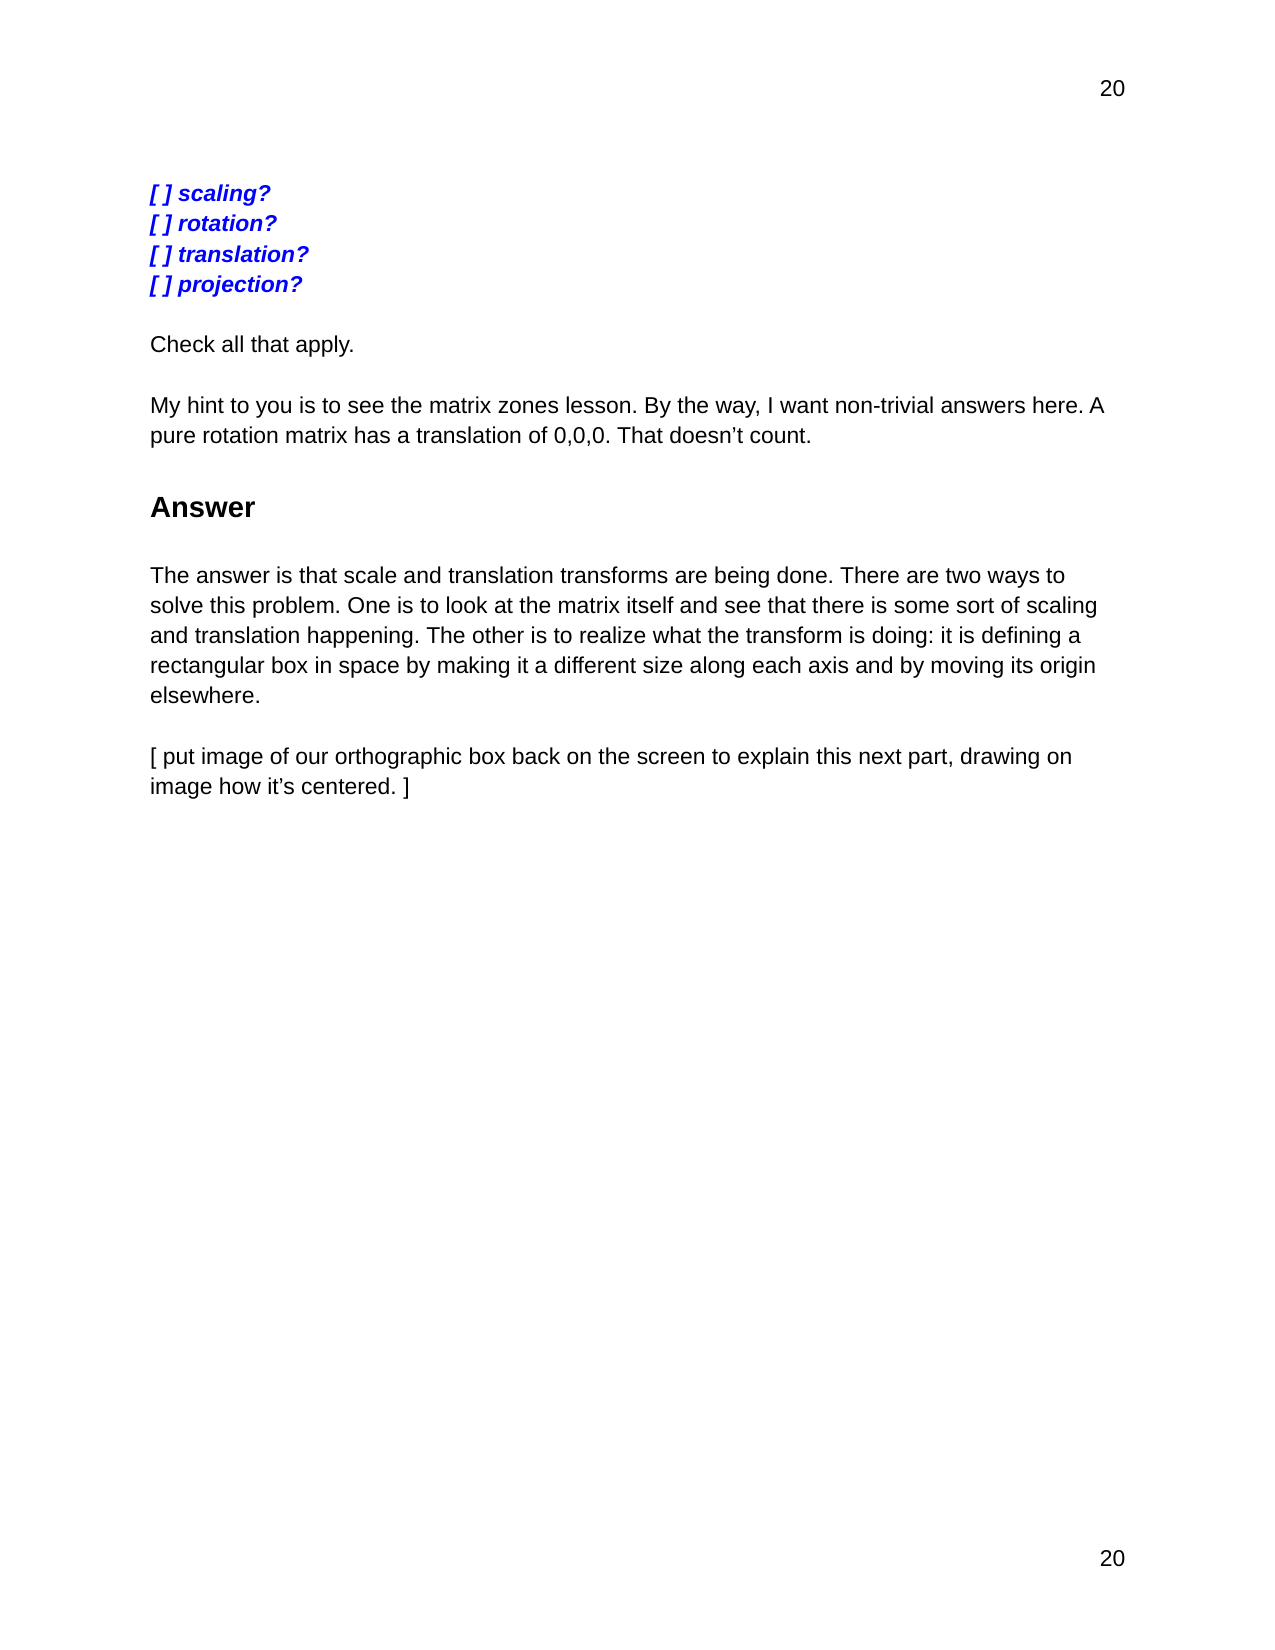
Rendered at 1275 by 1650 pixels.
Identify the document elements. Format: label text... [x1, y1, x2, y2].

subtitle Answer [150, 489, 1125, 523]
text [ put image of our orthographic box back on the screen to explain this next part, drawing on image how it’s centered. ] [150, 743, 1125, 799]
text Check all that apply. [150, 331, 1125, 358]
text [ ] rotation? [150, 210, 1125, 237]
text [ ] scaling? [150, 180, 1125, 207]
text [ ] projection? [150, 271, 1125, 297]
text The answer is that scale and translation transforms are being done. There are two ways to solve this problem. One is to look at the matrix itself and see that there is some sort of scaling and translation happening. The other is to realize what the transform is doing: it is defining a rectangular box in space by making it a different size along each axis and by moving its origin elsewhere. [150, 562, 1125, 709]
text [ ] translation? [150, 241, 1125, 267]
text My hint to you is to see the matrix zones lesson. By the way, I want non-trivial answers here. A pure rotation matrix has a translation of 0,0,0. That doesn’t count. [150, 392, 1125, 448]
